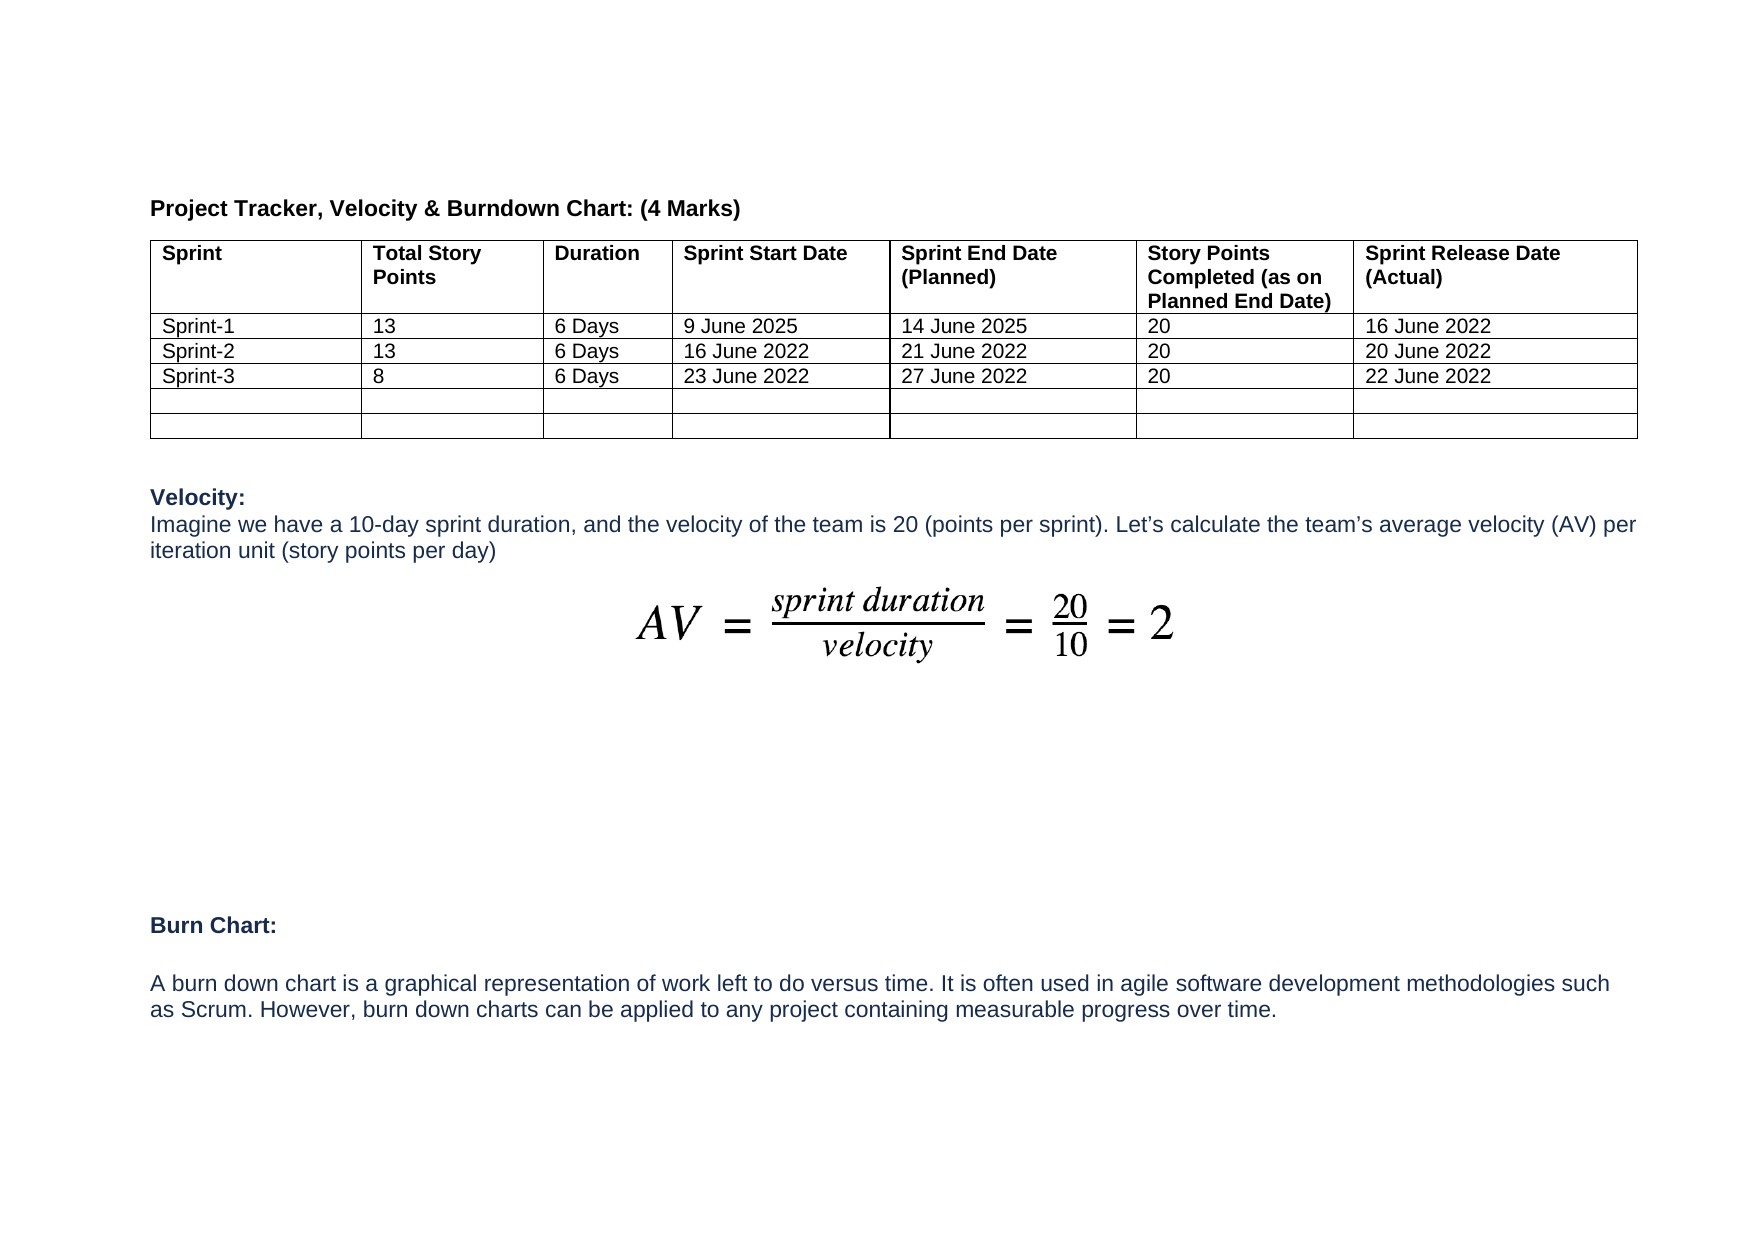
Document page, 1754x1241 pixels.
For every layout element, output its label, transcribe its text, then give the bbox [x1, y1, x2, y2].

table_cell 14 June 2025 [891, 314, 1136, 338]
table_cell 8 [362, 364, 543, 388]
picture [615, 563, 1200, 695]
table_cell [673, 389, 889, 413]
table_cell [151, 414, 361, 438]
table_cell Sprint-2 [151, 339, 361, 363]
table_cell [1354, 414, 1637, 438]
table_header Total Story Points [362, 241, 543, 313]
table_header Story Points Completed (as on Planned End Date) [1137, 241, 1353, 313]
table_header Sprint [151, 241, 361, 313]
table_cell 6 Days [544, 314, 672, 338]
table_cell [1354, 389, 1637, 413]
table_cell 20 [1137, 314, 1353, 338]
table_cell 6 Days [544, 339, 672, 363]
text Imagine we have a 10-day sprint duration, and the velocity of the team is 20 (points per sprint). Let’s calculate the team’s average velocity (AV) per iteration unit (story points per day) [150, 511, 1665, 563]
table_cell [362, 414, 543, 438]
table_cell 20 June 2022 [1354, 339, 1637, 363]
table_cell 13 [362, 314, 543, 338]
text Project Tracker, Velocity & Burndown Chart: (4 Marks) [150, 195, 1665, 221]
table_cell 16 June 2022 [673, 339, 889, 363]
table_cell [891, 389, 1136, 413]
table_cell [891, 414, 1136, 438]
table_cell 23 June 2022 [673, 364, 889, 388]
table_cell [1137, 414, 1353, 438]
table_header Sprint Start Date [673, 241, 889, 313]
table_cell [1137, 389, 1353, 413]
table_header Sprint End Date (Planned) [891, 241, 1136, 313]
text Velocity: [150, 484, 1665, 511]
table_cell 20 [1137, 364, 1353, 388]
table_cell 21 June 2022 [891, 339, 1136, 363]
table_cell 20 [1137, 339, 1353, 363]
table_cell 22 June 2022 [1354, 364, 1637, 388]
table_cell [673, 414, 889, 438]
table_cell 13 [362, 339, 543, 363]
table_cell Sprint-3 [151, 364, 361, 388]
table_cell 16 June 2022 [1354, 314, 1637, 338]
table_cell [151, 389, 361, 413]
table_cell 27 June 2022 [891, 364, 1136, 388]
text Burn Chart: [150, 888, 1665, 938]
table_cell [362, 389, 543, 413]
table_cell [544, 389, 672, 413]
table_header Sprint Release Date (Actual) [1354, 241, 1637, 313]
table_cell [544, 414, 672, 438]
table_cell Sprint-1 [151, 314, 361, 338]
table_cell 6 Days [544, 364, 672, 388]
table_cell 9 June 2025 [673, 314, 889, 338]
table_header Duration [544, 241, 672, 313]
text A burn down chart is a graphical representation of work left to do versus time. It is often used in agile software development methodologies such as Scrum. However, burn down charts can be applied to any project containing measurable progress over time. [150, 969, 1665, 1022]
